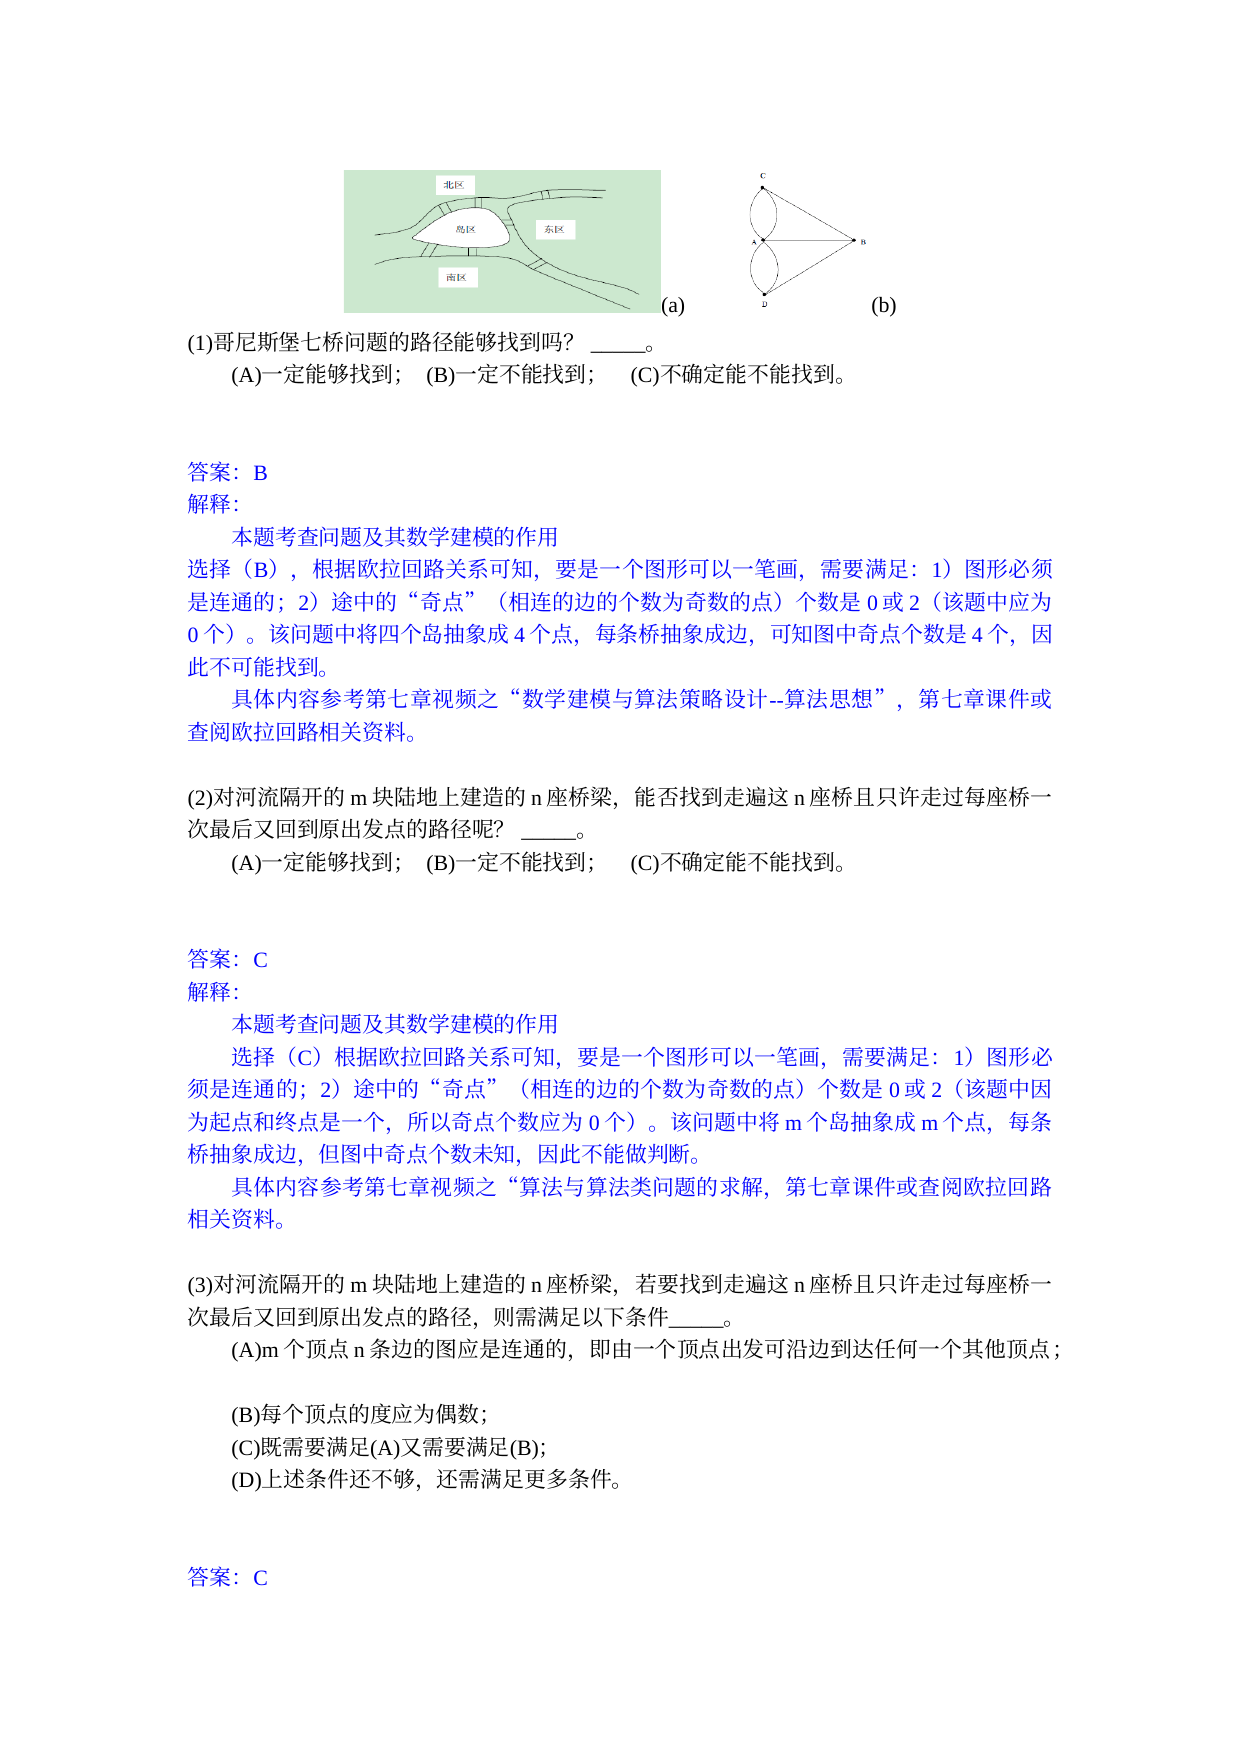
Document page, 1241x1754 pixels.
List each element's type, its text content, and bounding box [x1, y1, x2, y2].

text 答案：C [187, 1559, 1053, 1592]
text 具体内容参考第七章视频之“算法与算法类问题的求解，第七章课件或查阅欧拉回路相关资料。 [187, 1169, 1053, 1234]
text (3)对河流隔开的m块陆地上建造的n座桥梁，若要找到走遍这n座桥且只许走过每座桥一次最后又回到原出发点的路径，则需满足以下条件_____。 [187, 1267, 1053, 1332]
text 具体内容参考第七章视频之“数学建模与算法策略设计--算法思想”，第七章课件或查阅欧拉回路相关资料。 [187, 682, 1053, 747]
text 答案：C [187, 942, 1053, 974]
text (B)每个顶点的度应为偶数； [187, 1397, 1053, 1429]
text (1)哥尼斯堡七桥问题的路径能够找到吗？ _____。 [187, 324, 1053, 357]
text (D)上述条件还不够，还需满足更多条件。 [187, 1462, 1053, 1494]
picture [343, 170, 661, 313]
picture [739, 168, 872, 313]
text 本题考查问题及其数学建模的作用 [187, 519, 1053, 552]
text (A)一定能够找到； (B)一定不能找到； (C)不确定能不能找到。 [187, 844, 1053, 877]
text 选择（C）根据欧拉回路关系可知，要是一个图形可以一笔画，需要满足：1）图形必须是连通的；2）途中的“奇点”（相连的边的个数为奇数的点）个数是0或2（该题中因为起点和终点是一个，所以奇点个数应为0个）。该问题中将m个岛抽象成m个点，每条桥抽象成边，但图中奇点个数未知，因此不能做判断。 [187, 1039, 1053, 1169]
text (2)对河流隔开的m块陆地上建造的n座桥梁，能否找到走遍这n座桥且只许走过每座桥一次最后又回到原出发点的路径呢？ _____。 [187, 779, 1053, 844]
text (A)m个顶点n条边的图应是连通的，即由一个顶点出发可沿边到达任何一个其他顶点； [187, 1332, 1053, 1397]
text 本题考查问题及其数学建模的作用 [187, 1007, 1053, 1039]
text 解释： [187, 974, 1053, 1007]
text 解释： [187, 487, 1053, 519]
text (A)一定能够找到； (B)一定不能找到； (C)不确定能不能找到。 [187, 357, 1053, 389]
text (C)既需要满足(A)又需要满足(B)； [187, 1429, 1053, 1462]
text 答案：B [187, 454, 1053, 487]
text 选择（B），根据欧拉回路关系可知，要是一个图形可以一笔画，需要满足：1）图形必须是连通的；2）途中的“奇点”（相连的边的个数为奇数的点）个数是0或2（该题中应为0个）。该问题中将四个岛抽象成4个点，每条桥抽象成边，可知图中奇点个数是4个，因此不可能找到。 [187, 552, 1053, 682]
